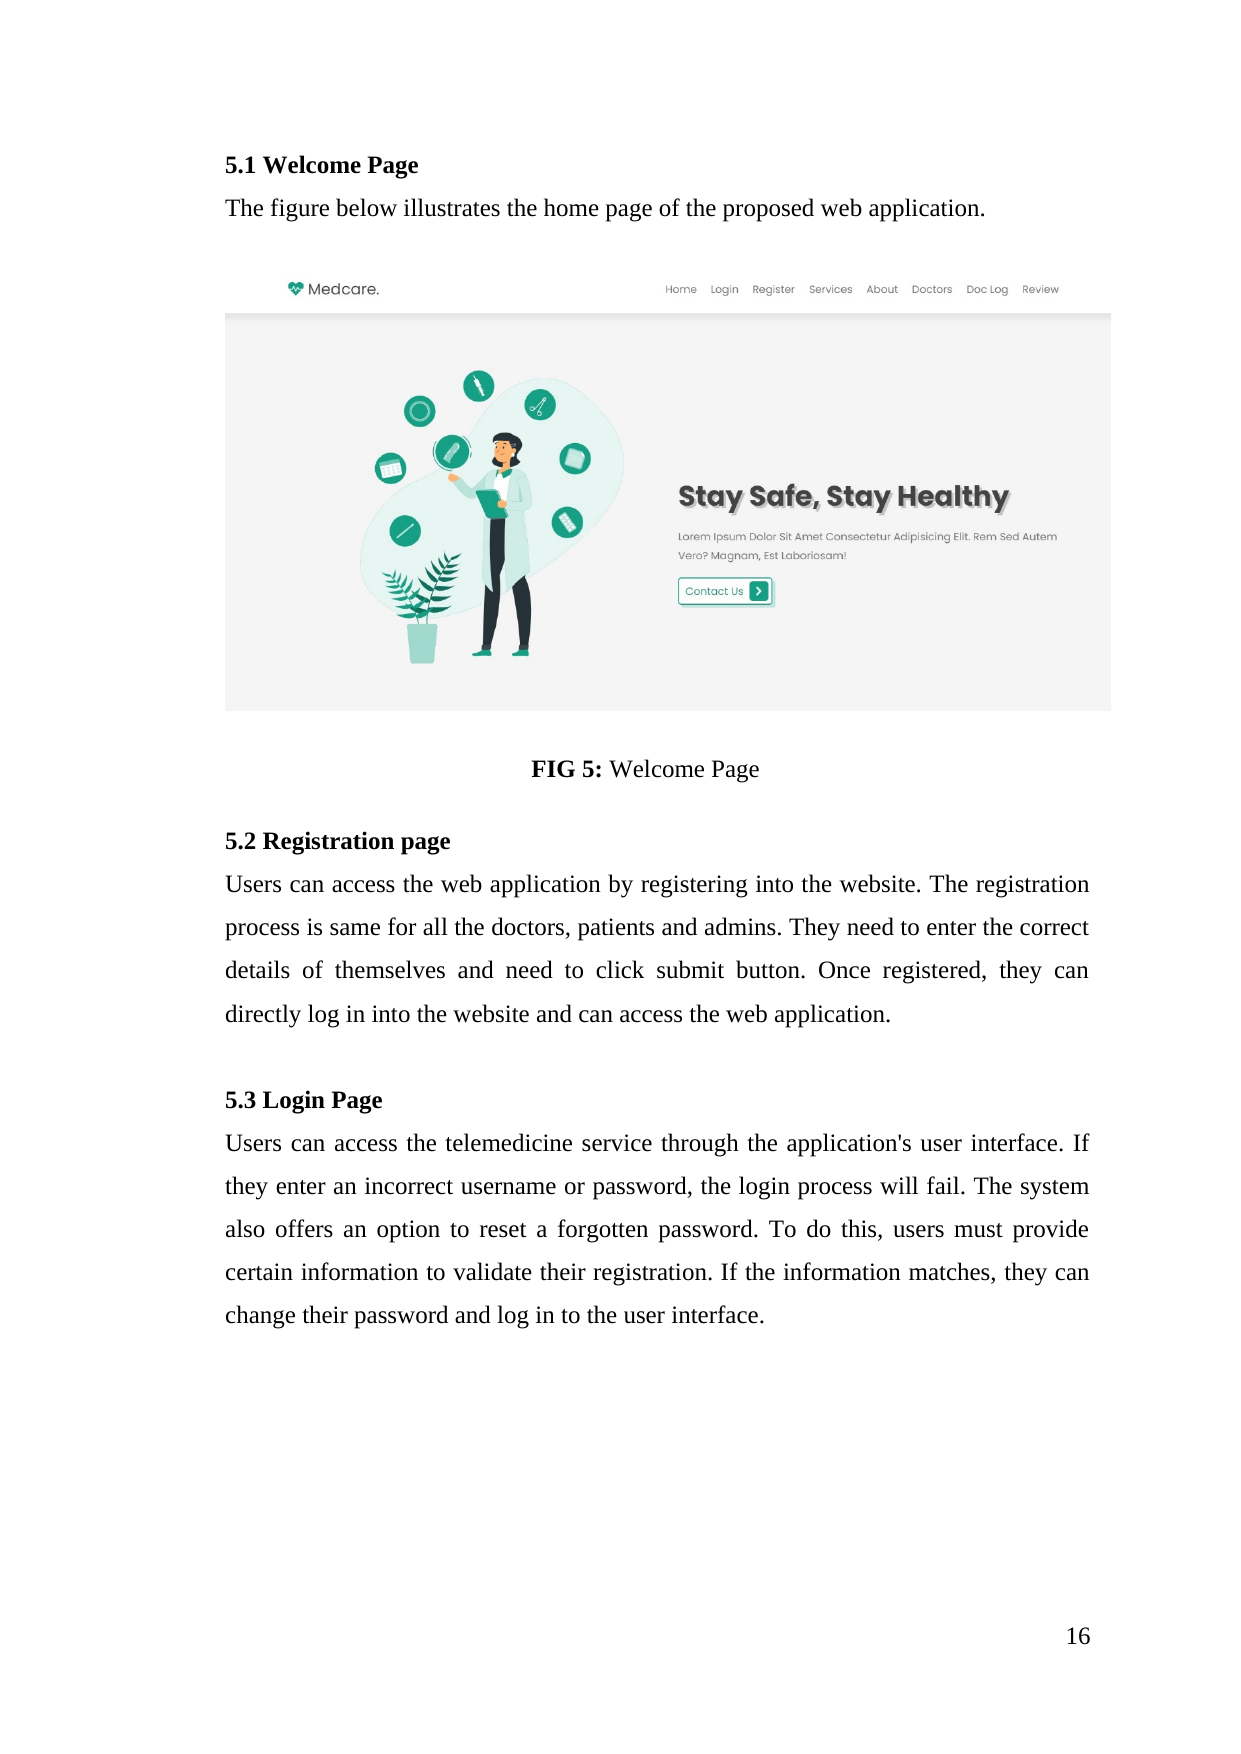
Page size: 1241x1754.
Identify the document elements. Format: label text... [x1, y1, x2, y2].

text FIG 5: Welcome Page [225, 754, 1090, 783]
text Users can access the telemedicine service through the application's user interface. If they enter an incorrect username or password, the login process will fail. The system also offers an option to reset a forgotten password. To do this, users must provide certain information to validate their registration. If the information matches, they can change their password and log in to the user interface. [225, 1128, 1090, 1329]
text 5.1 Welcome Page [225, 150, 1090, 179]
text 5.2 Registration page [225, 826, 1090, 855]
text 5.3 Login Page [225, 1085, 1090, 1114]
text The figure below illustrates the home page of the proposed web application. [225, 193, 1090, 222]
picture [225, 265, 1112, 711]
text Users can access the web application by registering into the website. The registration process is same for all the doctors, patients and admins. They need to enter the correct details of themselves and need to click submit button. Once registered, they can directly log in into the website and can access the web application. [225, 869, 1090, 1027]
